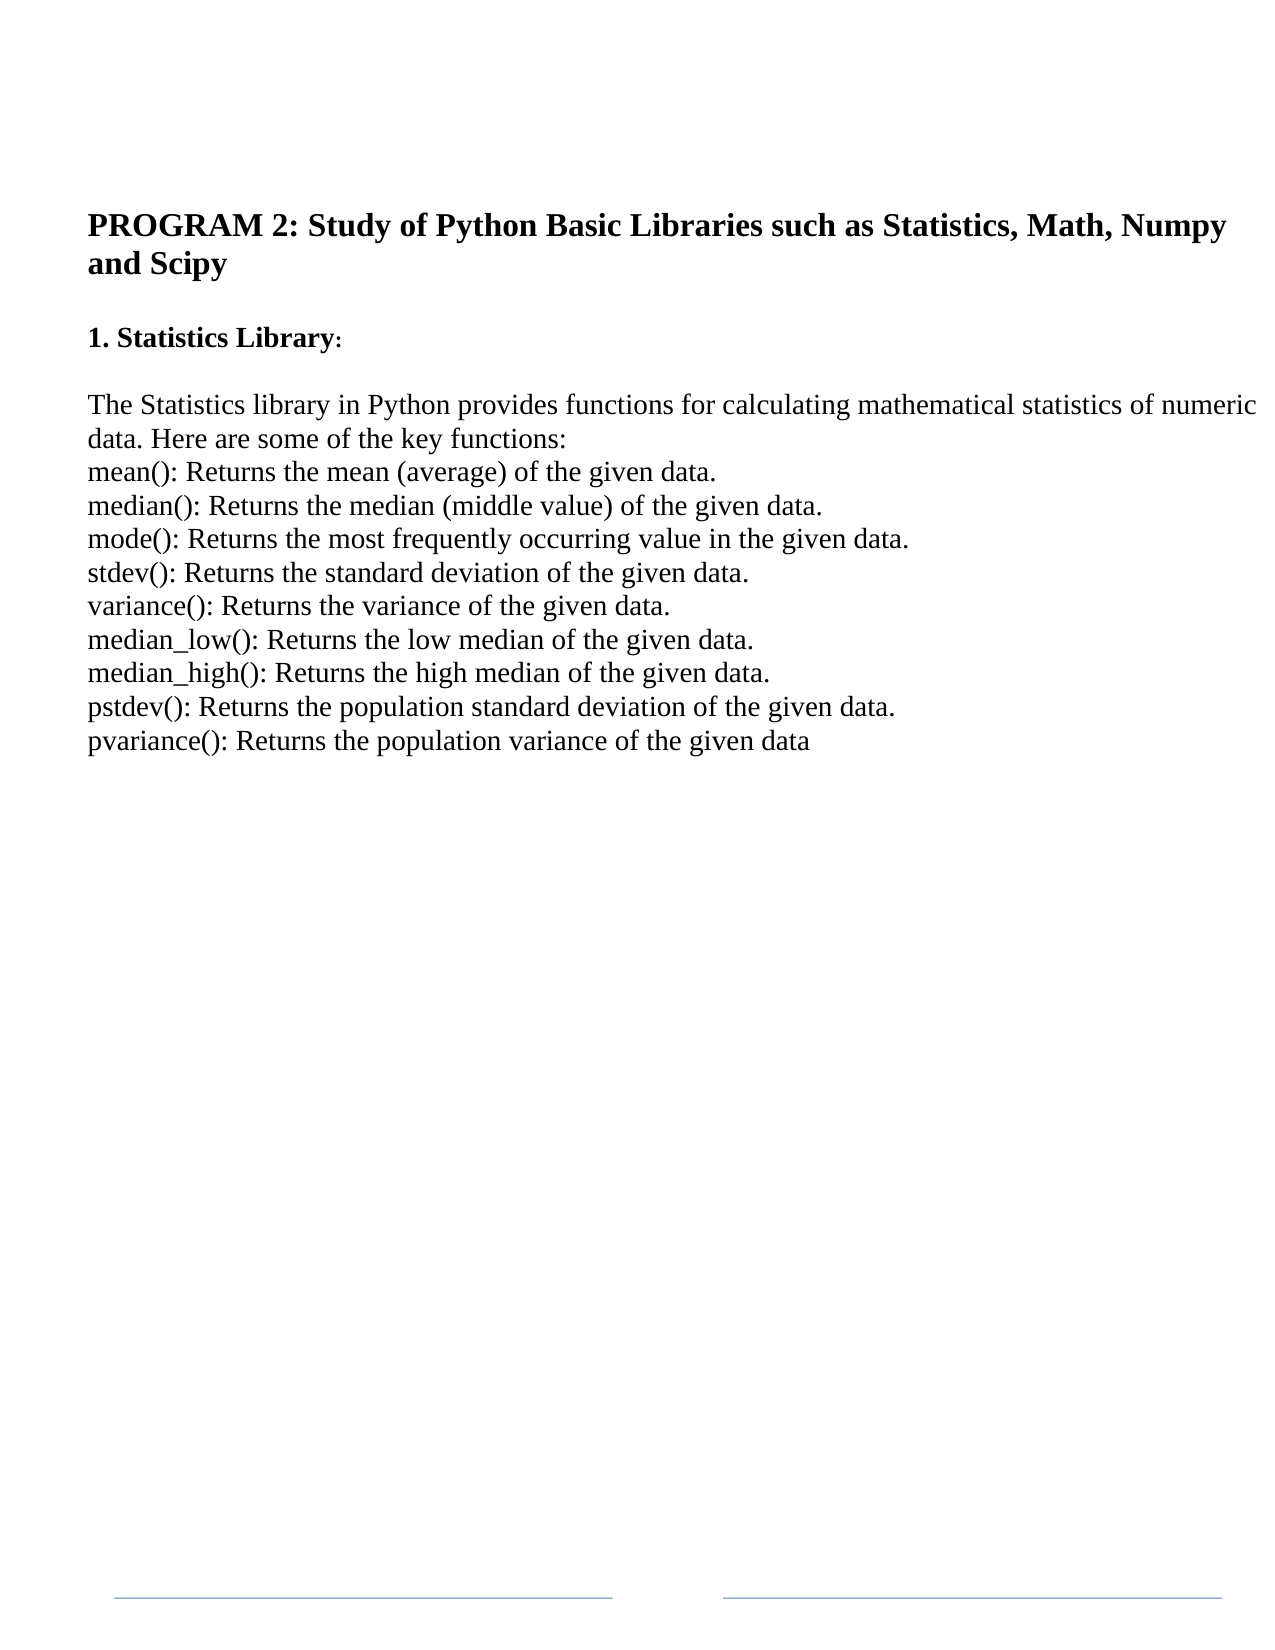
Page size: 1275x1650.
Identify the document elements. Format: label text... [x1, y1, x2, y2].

text variance(): Returns the variance of the given data. [87, 588, 1258, 622]
text mode(): Returns the most frequently occurring value in the given data. [87, 521, 1258, 555]
text The Statistics library in Python provides functions for calculating mathematical statistics of numeric data. Here are some of the key functions: [87, 387, 1258, 454]
text stdev(): Returns the standard deviation of the given data. [87, 555, 1258, 588]
text pstdev(): Returns the population standard deviation of the given data. [87, 689, 1258, 723]
text median_low(): Returns the low median of the given data. [87, 622, 1258, 656]
text mean(): Returns the mean (average) of the given data. [87, 454, 1258, 488]
text median_high(): Returns the high median of the given data. [87, 656, 1258, 689]
text pvariance(): Returns the population variance of the given data [87, 723, 1258, 756]
text PROGRAM 2: Study of Python Basic Libraries such as Statistics, Math, Numpy and Scipy [87, 205, 1258, 282]
text median(): Returns the median (middle value) of the given data. [87, 488, 1258, 521]
text 1. Statistics Library: [87, 320, 1258, 354]
